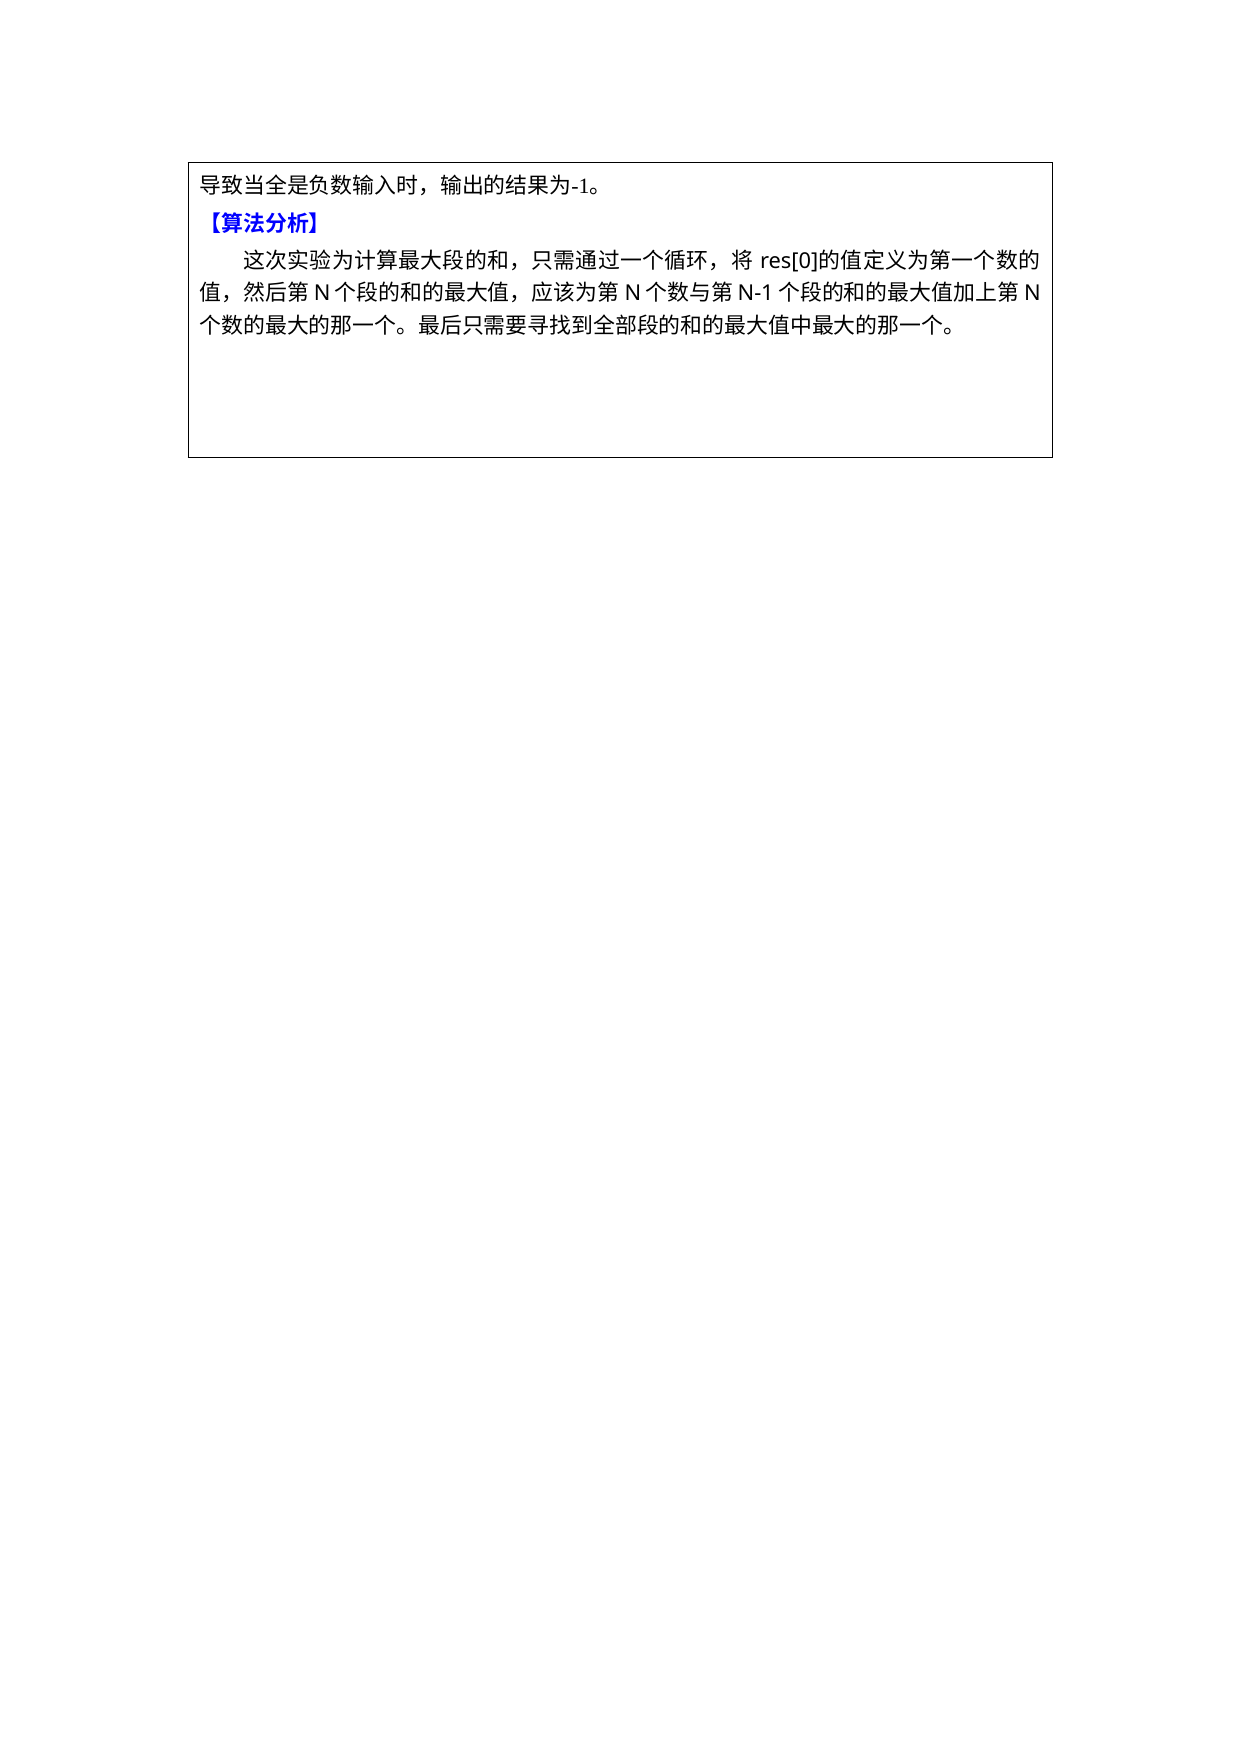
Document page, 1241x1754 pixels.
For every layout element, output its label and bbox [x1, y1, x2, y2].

table_cell [189, 163, 1052, 457]
